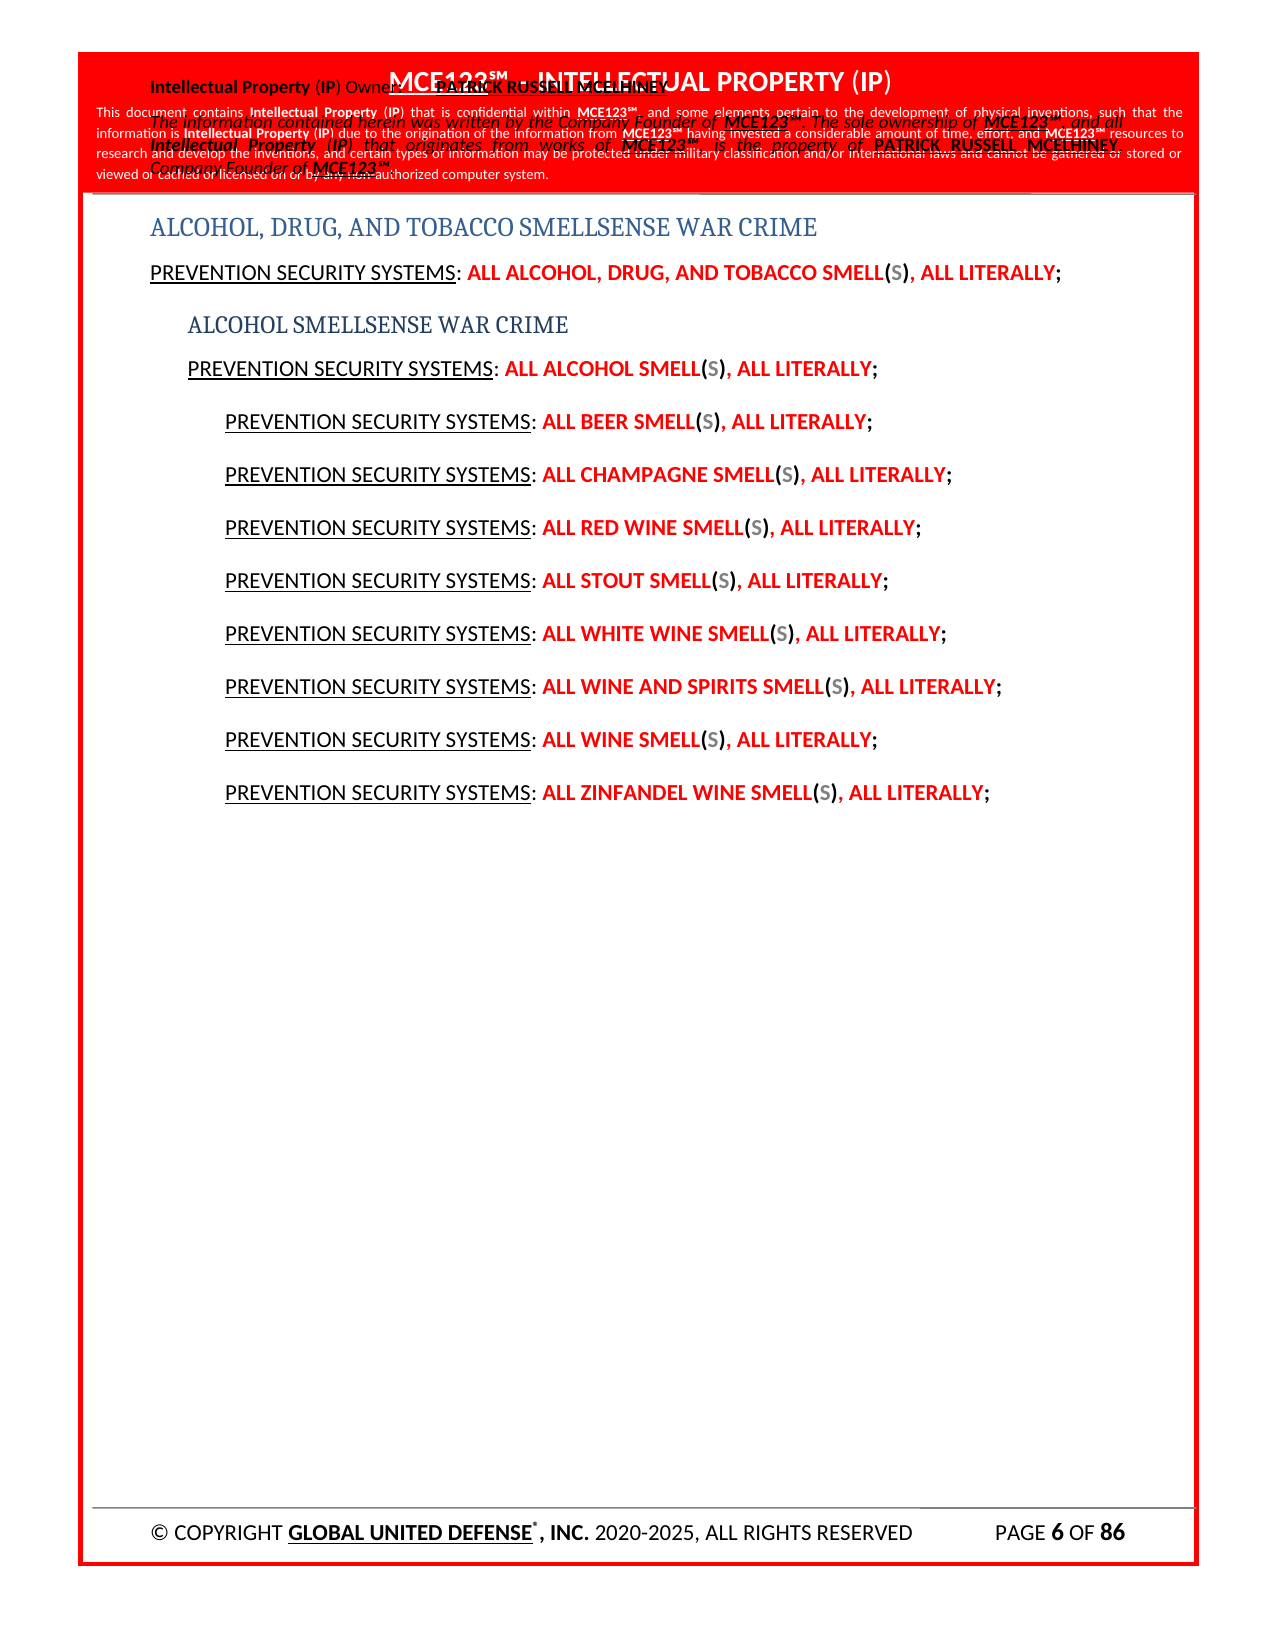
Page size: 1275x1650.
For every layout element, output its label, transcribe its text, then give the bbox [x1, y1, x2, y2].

text PREVENTION SECURITY SYSTEMS: ALL CHAMPAGNE SMELL(S), ALL LITERALLY; [225, 460, 1125, 488]
text PREVENTION SECURITY SYSTEMS: ALL RED WINE SMELL(S), ALL LITERALLY; [225, 513, 1125, 541]
subtitle ALCOHOL, DRUG, AND TOBACCO SMELLSENSE WAR CRIME [150, 212, 1125, 243]
text PREVENTION SECURITY SYSTEMS: ALL ALCOHOL, DRUG, AND TOBACCO SMELL(S), ALL LITERALLY; [150, 258, 1125, 286]
text PREVENTION SECURITY SYSTEMS: ALL WINE AND SPIRITS SMELL(S), ALL LITERALLY; [225, 672, 1125, 701]
text PREVENTION SECURITY SYSTEMS: ALL WINE SMELL(S), ALL LITERALLY; [225, 726, 1125, 753]
text PREVENTION SECURITY SYSTEMS: ALL ZINFANDEL WINE SMELL(S), ALL LITERALLY; [225, 778, 1125, 807]
text PREVENTION SECURITY SYSTEMS: ALL ALCOHOL SMELL(S), ALL LITERALLY; [187, 354, 1125, 382]
subtitle ALCOHOL SMELLSENSE WAR CRIME [187, 311, 1125, 340]
text PREVENTION SECURITY SYSTEMS: ALL BEER SMELL(S), ALL LITERALLY; [225, 407, 1125, 435]
text PREVENTION SECURITY SYSTEMS: ALL STOUT SMELL(S), ALL LITERALLY; [225, 566, 1125, 594]
text PREVENTION SECURITY SYSTEMS: ALL WHITE WINE SMELL(S), ALL LITERALLY; [225, 619, 1125, 647]
